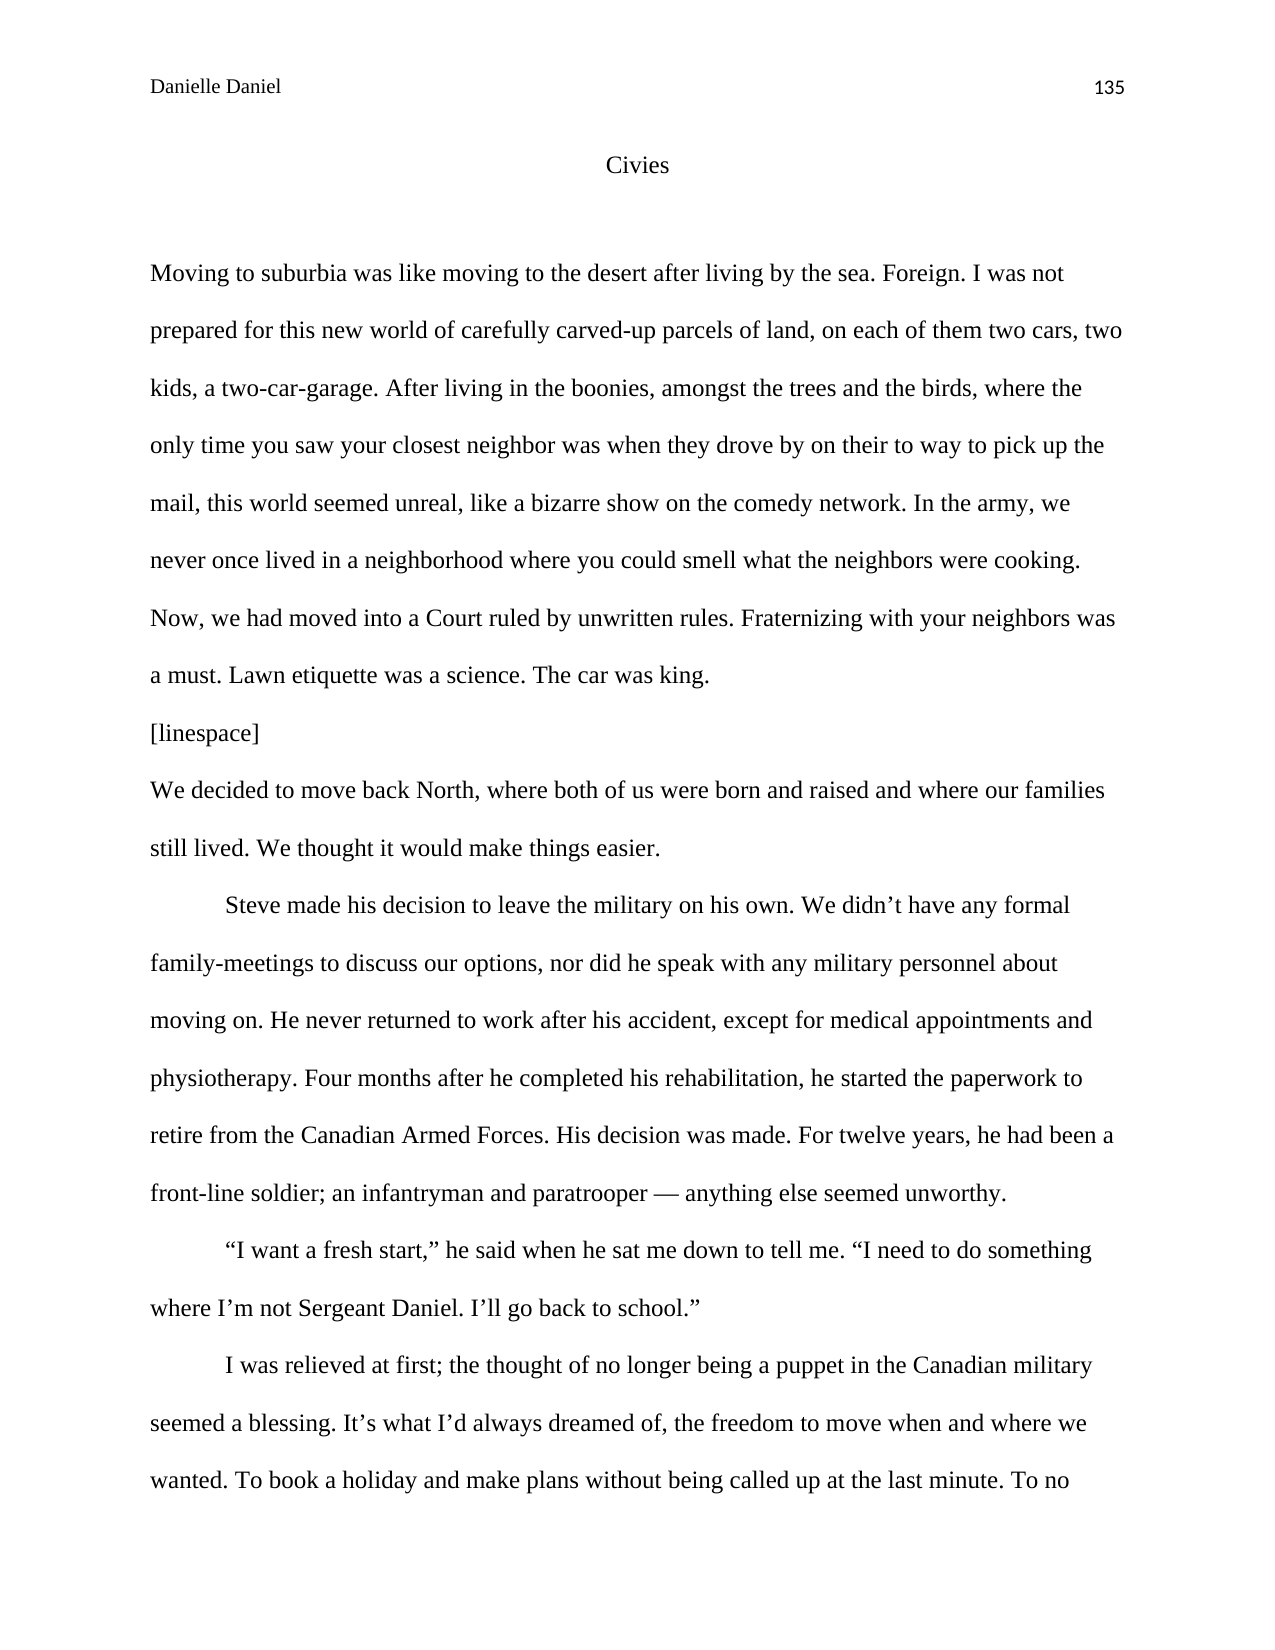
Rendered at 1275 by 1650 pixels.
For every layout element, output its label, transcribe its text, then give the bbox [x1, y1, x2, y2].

text Civies [150, 150, 1125, 179]
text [150, 258, 1125, 1494]
